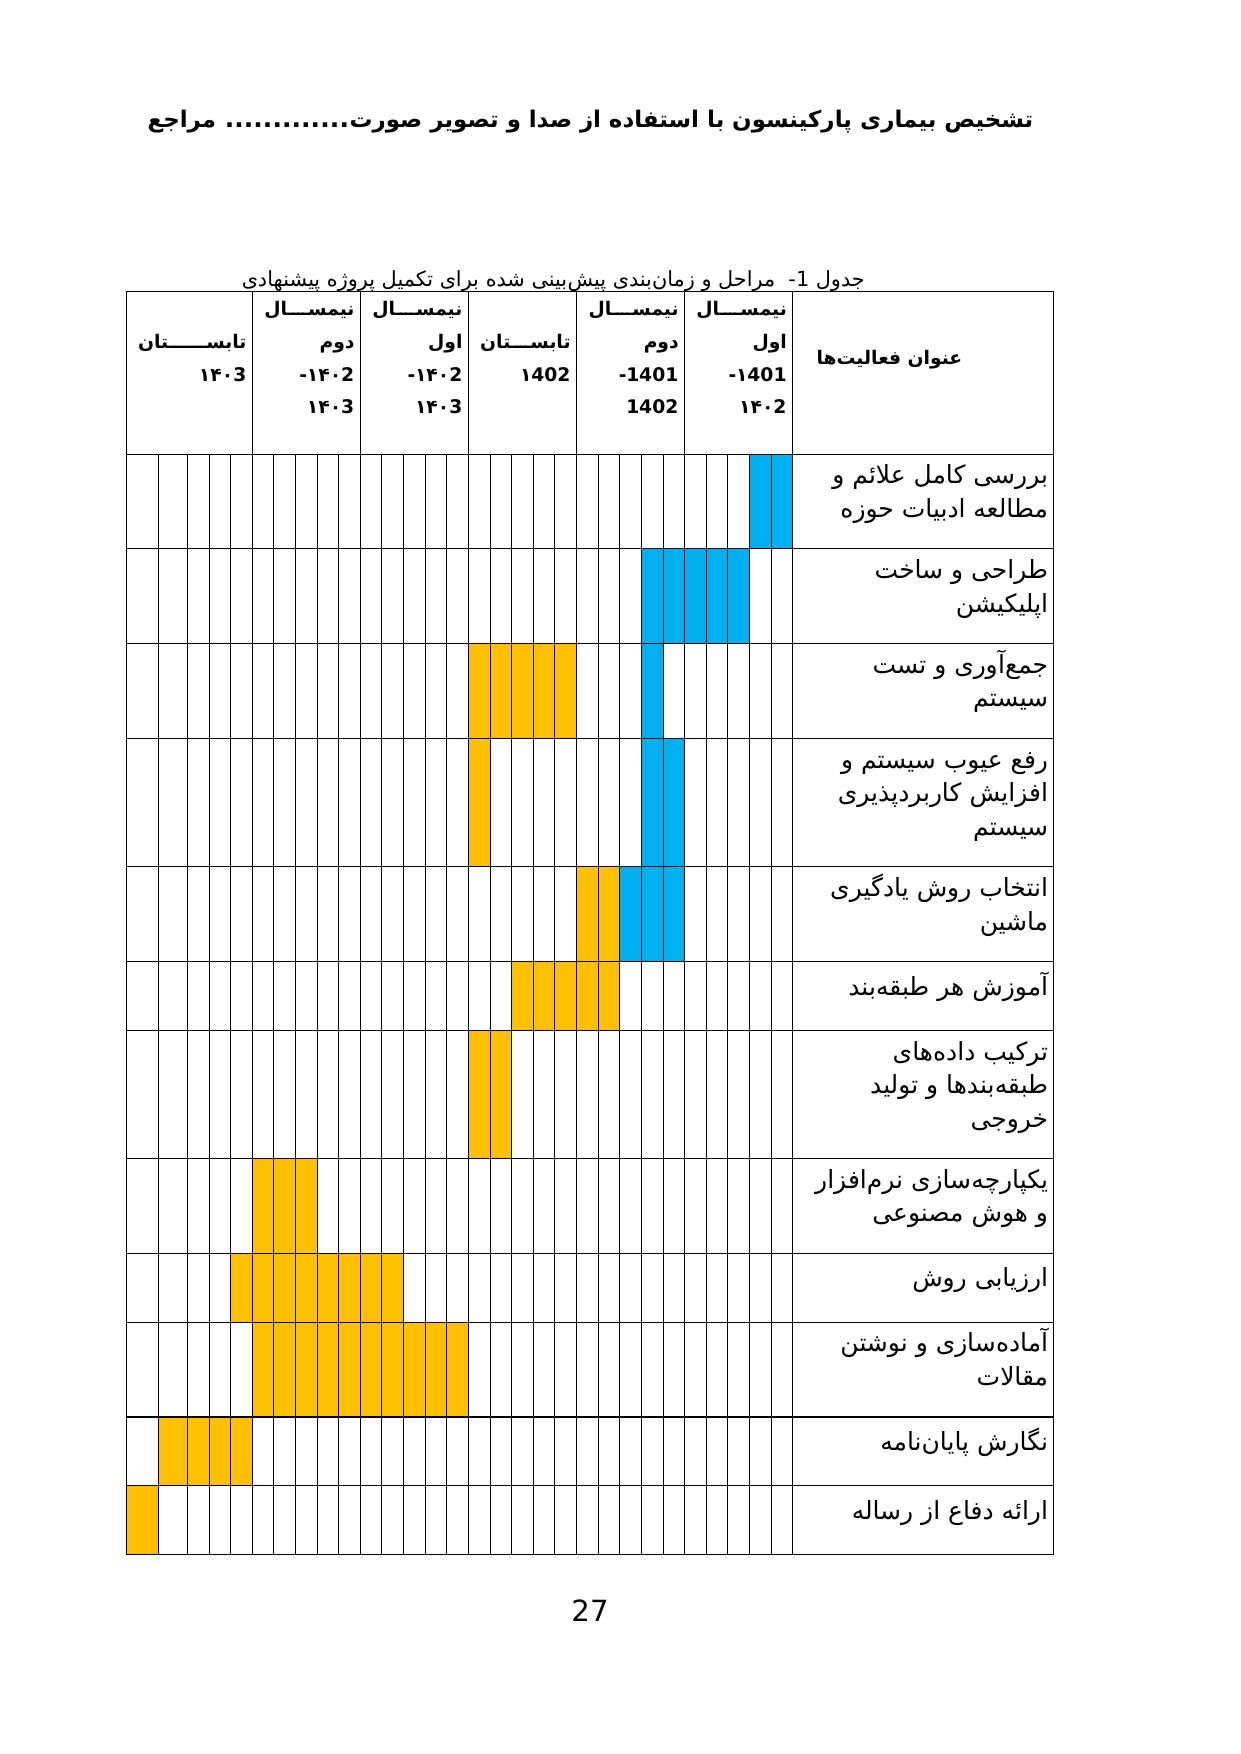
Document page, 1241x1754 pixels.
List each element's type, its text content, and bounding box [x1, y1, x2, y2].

table_cell [728, 1159, 749, 1253]
table_cell [296, 1418, 317, 1485]
table_header نیمسال اول ۱401-۱۴۰2 [685, 292, 792, 453]
table_cell [231, 1418, 252, 1485]
table_cell [253, 1418, 273, 1485]
table_cell [491, 1486, 511, 1554]
table_cell [772, 549, 792, 643]
table_cell [642, 455, 663, 548]
table_cell [728, 1031, 749, 1158]
table_cell [685, 1159, 706, 1253]
table_cell [210, 455, 230, 548]
table_cell [707, 1254, 727, 1322]
table_cell [127, 1159, 158, 1253]
table_cell [642, 1418, 663, 1485]
table_cell [469, 1031, 490, 1158]
table_cell [231, 549, 252, 643]
table_cell [772, 962, 792, 1030]
table_cell [707, 1031, 727, 1158]
table_cell [253, 962, 273, 1030]
table_cell انتخاب روش یادگیری ماشین [793, 867, 1053, 961]
table_cell [188, 1486, 209, 1554]
table_cell [577, 1031, 598, 1158]
table_cell نگارش پایان‌نامه [793, 1418, 1053, 1485]
table_cell [599, 1159, 619, 1253]
table_cell [728, 739, 749, 866]
table_cell [188, 549, 209, 643]
table_cell [685, 1031, 706, 1158]
table_cell [664, 867, 684, 961]
table_cell [361, 455, 381, 548]
table_cell [404, 1031, 425, 1158]
table_cell [382, 1159, 403, 1253]
table_cell [318, 1031, 338, 1158]
table_cell [728, 1418, 749, 1485]
table_cell [599, 455, 619, 548]
table_cell [188, 1031, 209, 1158]
table_cell [685, 549, 706, 643]
table_cell [707, 1418, 727, 1485]
table_cell [127, 1323, 158, 1416]
table_cell [534, 1254, 554, 1322]
table_cell [159, 867, 187, 961]
table_cell [599, 1418, 619, 1485]
table_cell [577, 962, 598, 1030]
table_cell [447, 1323, 468, 1416]
table_cell [127, 1486, 158, 1554]
table_cell [750, 1323, 771, 1416]
table_cell [772, 455, 792, 548]
table_cell [642, 1159, 663, 1253]
table_cell [664, 549, 684, 643]
table_cell [188, 1159, 209, 1253]
table_cell [426, 455, 446, 548]
table_cell [577, 1418, 598, 1485]
table_cell [750, 455, 771, 548]
table_cell [512, 1031, 533, 1158]
table_cell [750, 739, 771, 866]
table_cell [555, 1486, 576, 1554]
table_cell [707, 1159, 727, 1253]
table_cell [620, 1159, 641, 1253]
table_cell [491, 455, 511, 548]
table_cell [772, 1159, 792, 1253]
table_cell [274, 1418, 295, 1485]
table_cell [534, 1031, 554, 1158]
table_cell [210, 867, 230, 961]
table_cell [664, 1323, 684, 1416]
table_cell [339, 1418, 360, 1485]
table_cell [664, 1159, 684, 1253]
table_cell [750, 962, 771, 1030]
table_cell [231, 1254, 252, 1322]
table_cell [750, 1159, 771, 1253]
table_cell [599, 962, 619, 1030]
table_cell [159, 1031, 187, 1158]
table_cell [685, 1486, 706, 1554]
table_cell [642, 867, 663, 961]
table_cell [620, 867, 641, 961]
table_cell [685, 1254, 706, 1322]
table_cell [664, 644, 684, 738]
table_cell [555, 1323, 576, 1416]
table_cell [447, 1486, 468, 1554]
table_cell [296, 739, 317, 866]
table_cell [469, 644, 490, 738]
table_cell [664, 739, 684, 866]
table_cell [210, 1031, 230, 1158]
table_cell [210, 1323, 230, 1416]
table_cell [318, 455, 338, 548]
table_cell [447, 739, 468, 866]
table_cell [447, 549, 468, 643]
table_cell [382, 549, 403, 643]
table_cell [642, 1323, 663, 1416]
table_cell [555, 739, 576, 866]
table_cell [318, 1254, 338, 1322]
table_cell [491, 1418, 511, 1485]
table_cell [296, 867, 317, 961]
table_cell [318, 867, 338, 961]
table_cell [127, 549, 158, 643]
table_cell [274, 962, 295, 1030]
table_cell [210, 1486, 230, 1554]
table_header عنوان فعالیت‌ها [793, 292, 1053, 453]
table_cell [188, 962, 209, 1030]
table_cell [382, 1254, 403, 1322]
table_cell [404, 1159, 425, 1253]
table_cell [274, 1031, 295, 1158]
table_cell [339, 739, 360, 866]
table_cell [599, 1323, 619, 1416]
table_cell [555, 455, 576, 548]
table_cell [382, 739, 403, 866]
table_cell [426, 1486, 446, 1554]
table_cell [620, 1323, 641, 1416]
table_cell [512, 867, 533, 961]
table_cell [426, 1418, 446, 1485]
table_cell [491, 644, 511, 738]
table_cell [491, 962, 511, 1030]
table_cell [599, 1254, 619, 1322]
table_cell [664, 1254, 684, 1322]
table_cell بررسی کامل علائم و مطالعه ادبیات حوزه [793, 455, 1053, 548]
table_cell [404, 549, 425, 643]
table_cell [318, 1323, 338, 1416]
table_cell [512, 549, 533, 643]
table_cell [361, 549, 381, 643]
table_cell [599, 549, 619, 643]
table_cell [231, 1486, 252, 1554]
table_cell [127, 1031, 158, 1158]
table_cell [707, 455, 727, 548]
table_cell [159, 644, 187, 738]
table_cell [620, 549, 641, 643]
table_cell [159, 455, 187, 548]
table_cell [447, 867, 468, 961]
table_cell [318, 1159, 338, 1253]
table_cell [253, 549, 273, 643]
table_cell [339, 962, 360, 1030]
table_cell [426, 1323, 446, 1416]
table_cell [707, 867, 727, 961]
table_cell آموزش هر طبقه‌بند [793, 962, 1053, 1030]
table_cell [274, 867, 295, 961]
table_cell [426, 962, 446, 1030]
table_cell [253, 867, 273, 961]
table_cell [512, 644, 533, 738]
table_cell [642, 644, 663, 738]
table_cell [447, 962, 468, 1030]
table_cell [382, 1418, 403, 1485]
table_cell [555, 867, 576, 961]
table_cell [469, 739, 490, 866]
table_cell [318, 962, 338, 1030]
table_cell [447, 1159, 468, 1253]
table_cell [231, 867, 252, 961]
table_cell [127, 1254, 158, 1322]
table_cell [253, 1031, 273, 1158]
table_cell [728, 962, 749, 1030]
table_cell [127, 739, 158, 866]
table_cell [664, 1418, 684, 1485]
table_cell [188, 644, 209, 738]
table_cell [159, 1418, 187, 1485]
table_cell [404, 739, 425, 866]
table_cell [339, 1254, 360, 1322]
table_cell [469, 549, 490, 643]
table_cell [339, 867, 360, 961]
table_cell [210, 1418, 230, 1485]
table_cell [253, 1254, 273, 1322]
table_cell [512, 1486, 533, 1554]
table_cell [577, 1323, 598, 1416]
table_cell [318, 549, 338, 643]
table_cell [188, 1418, 209, 1485]
table_cell [728, 1323, 749, 1416]
table_cell [685, 739, 706, 866]
table_cell [555, 1254, 576, 1322]
table_cell [404, 962, 425, 1030]
table_cell [599, 1486, 619, 1554]
table_cell [707, 1323, 727, 1416]
table_cell [231, 739, 252, 866]
table_cell [555, 1031, 576, 1158]
table_cell [339, 1486, 360, 1554]
table_cell [620, 1418, 641, 1485]
table_cell [426, 1159, 446, 1253]
table_cell [642, 1031, 663, 1158]
table_cell [555, 549, 576, 643]
table_cell [577, 549, 598, 643]
table_cell [685, 1323, 706, 1416]
table_cell [127, 455, 158, 548]
table_cell [620, 644, 641, 738]
table_cell [404, 455, 425, 548]
table_cell [599, 739, 619, 866]
table_cell رفع عیوب سیستم و افزایش کاربردپذیری سیستم [793, 739, 1053, 866]
table_cell [491, 739, 511, 866]
table_cell [728, 1486, 749, 1554]
table_cell [772, 1323, 792, 1416]
table_cell [512, 1323, 533, 1416]
table_cell [642, 739, 663, 866]
table_cell [469, 1159, 490, 1253]
table_cell [296, 1159, 317, 1253]
table_cell [188, 1254, 209, 1322]
table_cell [296, 1486, 317, 1554]
table_cell [728, 455, 749, 548]
table_cell [642, 549, 663, 643]
table_cell [210, 1254, 230, 1322]
table_cell [620, 962, 641, 1030]
table_cell [447, 455, 468, 548]
table_cell [210, 962, 230, 1030]
table_cell [512, 1254, 533, 1322]
table_cell [188, 739, 209, 866]
table_cell [491, 1254, 511, 1322]
table_cell [296, 549, 317, 643]
table_cell [728, 644, 749, 738]
table_cell [159, 549, 187, 643]
table_cell [426, 1031, 446, 1158]
table_cell [555, 1159, 576, 1253]
table_cell [159, 1323, 187, 1416]
table_cell [188, 455, 209, 548]
table_cell [685, 867, 706, 961]
table_cell [361, 644, 381, 738]
table_cell [159, 1486, 187, 1554]
table_cell [664, 455, 684, 548]
table_cell [159, 1254, 187, 1322]
table_cell [231, 962, 252, 1030]
table_cell [296, 1031, 317, 1158]
table_cell [188, 867, 209, 961]
table_cell [339, 549, 360, 643]
table_cell [382, 1031, 403, 1158]
table_cell [159, 739, 187, 866]
table_cell [361, 1254, 381, 1322]
table_cell [469, 1254, 490, 1322]
table_cell [127, 962, 158, 1030]
table_cell [685, 962, 706, 1030]
table_cell [253, 739, 273, 866]
table_cell [404, 644, 425, 738]
table_cell [534, 1323, 554, 1416]
table_cell [664, 1486, 684, 1554]
table_cell [512, 1418, 533, 1485]
table_cell [253, 1159, 273, 1253]
table_cell [599, 1031, 619, 1158]
table_cell [318, 644, 338, 738]
table_cell [664, 962, 684, 1030]
table_cell [707, 739, 727, 866]
table_cell [339, 1031, 360, 1158]
table_cell [318, 1418, 338, 1485]
table_cell [296, 962, 317, 1030]
table_cell [361, 739, 381, 866]
table_cell [728, 867, 749, 961]
table_cell [274, 739, 295, 866]
table_cell [274, 1159, 295, 1253]
table_cell [772, 644, 792, 738]
table_cell [685, 644, 706, 738]
table_cell [296, 644, 317, 738]
table_cell [534, 1418, 554, 1485]
table_cell [127, 867, 158, 961]
table_cell [274, 549, 295, 643]
table_cell [491, 1323, 511, 1416]
table_cell [274, 644, 295, 738]
table_cell [750, 867, 771, 961]
table_cell [253, 1486, 273, 1554]
table_cell آماده‌سازی و نوشتن مقالات [793, 1323, 1053, 1416]
table_cell [447, 1418, 468, 1485]
table_cell [426, 867, 446, 961]
table_cell [274, 1254, 295, 1322]
table_cell [447, 1254, 468, 1322]
table_cell [555, 962, 576, 1030]
table_cell [339, 644, 360, 738]
table_cell [534, 644, 554, 738]
table_cell [685, 1418, 706, 1485]
table_cell [620, 1031, 641, 1158]
table_cell [620, 455, 641, 548]
table_cell [426, 739, 446, 866]
table_cell [361, 1323, 381, 1416]
table_cell [382, 1486, 403, 1554]
table_cell [491, 867, 511, 961]
table_cell [469, 455, 490, 548]
table_cell [707, 549, 727, 643]
table_cell [447, 644, 468, 738]
table_cell [210, 549, 230, 643]
table_cell [382, 1323, 403, 1416]
table_cell [231, 1323, 252, 1416]
table_cell [642, 1254, 663, 1322]
table_cell [231, 455, 252, 548]
text جدول 1- مراحل و زمان‌بندی پیش‌بینی شده برای تکمیل پروژه پیشنهادی [147, 267, 1033, 291]
table_cell [274, 1323, 295, 1416]
table_cell [599, 867, 619, 961]
table_cell [772, 1418, 792, 1485]
table_cell [469, 962, 490, 1030]
table_cell [685, 455, 706, 548]
table_cell [159, 1159, 187, 1253]
table_cell [620, 1254, 641, 1322]
table_cell [620, 739, 641, 866]
table_header نیمسال اول ۱۴۰2-۱۴۰3 [361, 292, 468, 453]
table_cell [728, 549, 749, 643]
table_cell [426, 549, 446, 643]
table_cell [127, 644, 158, 738]
table_cell [274, 455, 295, 548]
table_cell [750, 1031, 771, 1158]
table_header تابستان ۱۴۰3 [127, 292, 252, 453]
table_cell [577, 644, 598, 738]
table_cell [750, 1486, 771, 1554]
table_cell [404, 1418, 425, 1485]
table_cell [318, 1486, 338, 1554]
table_cell [469, 1418, 490, 1485]
table_cell [426, 644, 446, 738]
table_cell [361, 962, 381, 1030]
table_cell [577, 1486, 598, 1554]
table_cell ارزیابی روش [793, 1254, 1053, 1322]
table_cell [512, 739, 533, 866]
table_header نیمسال دوم 1401-1402 [577, 292, 684, 453]
table_cell [772, 739, 792, 866]
table_cell [361, 867, 381, 961]
table_header تابستان ۱402 [469, 292, 576, 453]
table_cell [231, 1159, 252, 1253]
table_cell [253, 455, 273, 548]
table_cell [210, 644, 230, 738]
table_cell [772, 1486, 792, 1554]
table_cell [469, 1486, 490, 1554]
table_cell [253, 1323, 273, 1416]
table_cell [534, 549, 554, 643]
table_cell [382, 962, 403, 1030]
table_cell [555, 644, 576, 738]
table_cell [210, 1159, 230, 1253]
table_cell [642, 1486, 663, 1554]
table_cell [707, 644, 727, 738]
table_cell [772, 867, 792, 961]
table_cell [426, 1254, 446, 1322]
table_cell [404, 1323, 425, 1416]
table_cell [469, 1323, 490, 1416]
table_cell طراحی و ساخت اپلیکیشن [793, 549, 1053, 643]
table_cell ترکیب داده‌های طبقه‌بندها و تولید خروجی [793, 1031, 1053, 1158]
table_cell [620, 1486, 641, 1554]
table_cell [404, 867, 425, 961]
table_cell [599, 644, 619, 738]
table_cell [750, 1254, 771, 1322]
table_cell [512, 962, 533, 1030]
table_cell [127, 1418, 158, 1485]
table_cell [707, 1486, 727, 1554]
table_cell [772, 1031, 792, 1158]
table_cell [447, 1031, 468, 1158]
table_cell [361, 1159, 381, 1253]
table_cell [318, 739, 338, 866]
table_cell [534, 739, 554, 866]
table_cell [534, 455, 554, 548]
table_cell [296, 1323, 317, 1416]
table_cell [534, 962, 554, 1030]
table_cell [469, 867, 490, 961]
table_cell [361, 1031, 381, 1158]
table_cell [296, 1254, 317, 1322]
table_cell [382, 867, 403, 961]
table_cell [577, 1254, 598, 1322]
table_cell [231, 644, 252, 738]
table_cell [664, 1031, 684, 1158]
table_cell [361, 1486, 381, 1554]
table_cell [491, 549, 511, 643]
table_cell [404, 1486, 425, 1554]
table_cell [159, 962, 187, 1030]
table_cell [512, 1159, 533, 1253]
table_cell [534, 1159, 554, 1253]
table_cell [577, 455, 598, 548]
table_cell [382, 644, 403, 738]
table_cell [339, 1159, 360, 1253]
table_cell [577, 1159, 598, 1253]
table_cell [210, 739, 230, 866]
table_cell [296, 455, 317, 548]
table_cell [188, 1323, 209, 1416]
table_cell [231, 1031, 252, 1158]
table_cell [750, 644, 771, 738]
table_cell [253, 644, 273, 738]
table_cell [382, 455, 403, 548]
table_cell [491, 1031, 511, 1158]
table_cell [642, 962, 663, 1030]
table_cell یکپارچه‌سازی نرم‌افزار و هوش مصنوعی [793, 1159, 1053, 1253]
table_cell [772, 1254, 792, 1322]
table_cell [339, 455, 360, 548]
table_cell [512, 455, 533, 548]
table_header نیمسال دوم ۱۴۰2-۱۴۰3 [253, 292, 360, 453]
table_cell [577, 739, 598, 866]
table_cell [750, 1418, 771, 1485]
table_cell [750, 549, 771, 643]
table_cell [534, 867, 554, 961]
table_cell [728, 1254, 749, 1322]
table_cell ارائه دفاع از رساله [793, 1486, 1053, 1554]
table_cell [404, 1254, 425, 1322]
table_cell [577, 867, 598, 961]
table_cell جمع‌آوری و تست سیستم [793, 644, 1053, 738]
table_cell [339, 1323, 360, 1416]
table_cell [274, 1486, 295, 1554]
table_cell [707, 962, 727, 1030]
table_cell [555, 1418, 576, 1485]
table_cell [491, 1159, 511, 1253]
table_cell [534, 1486, 554, 1554]
table_cell [361, 1418, 381, 1485]
